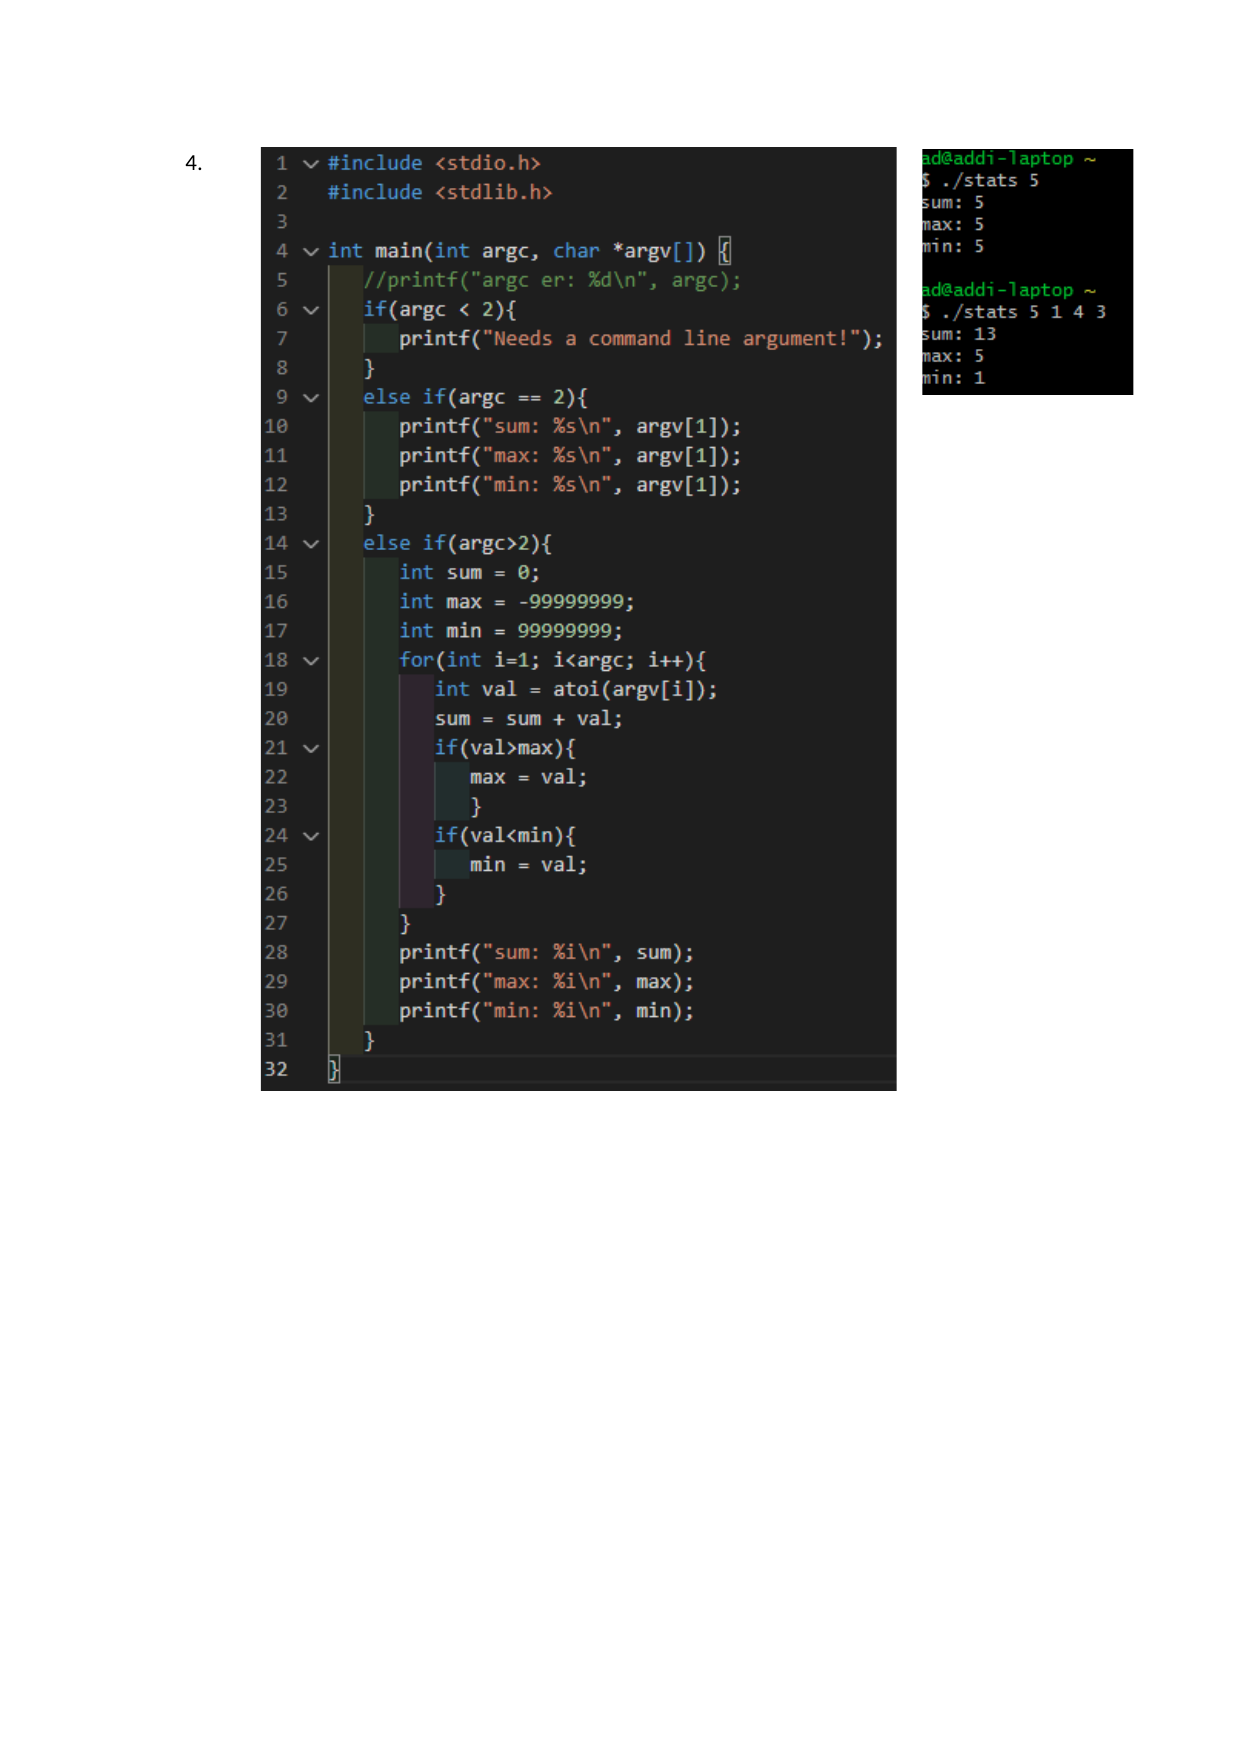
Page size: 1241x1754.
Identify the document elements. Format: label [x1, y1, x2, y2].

picture [920, 149, 1132, 392]
picture [259, 147, 896, 1087]
